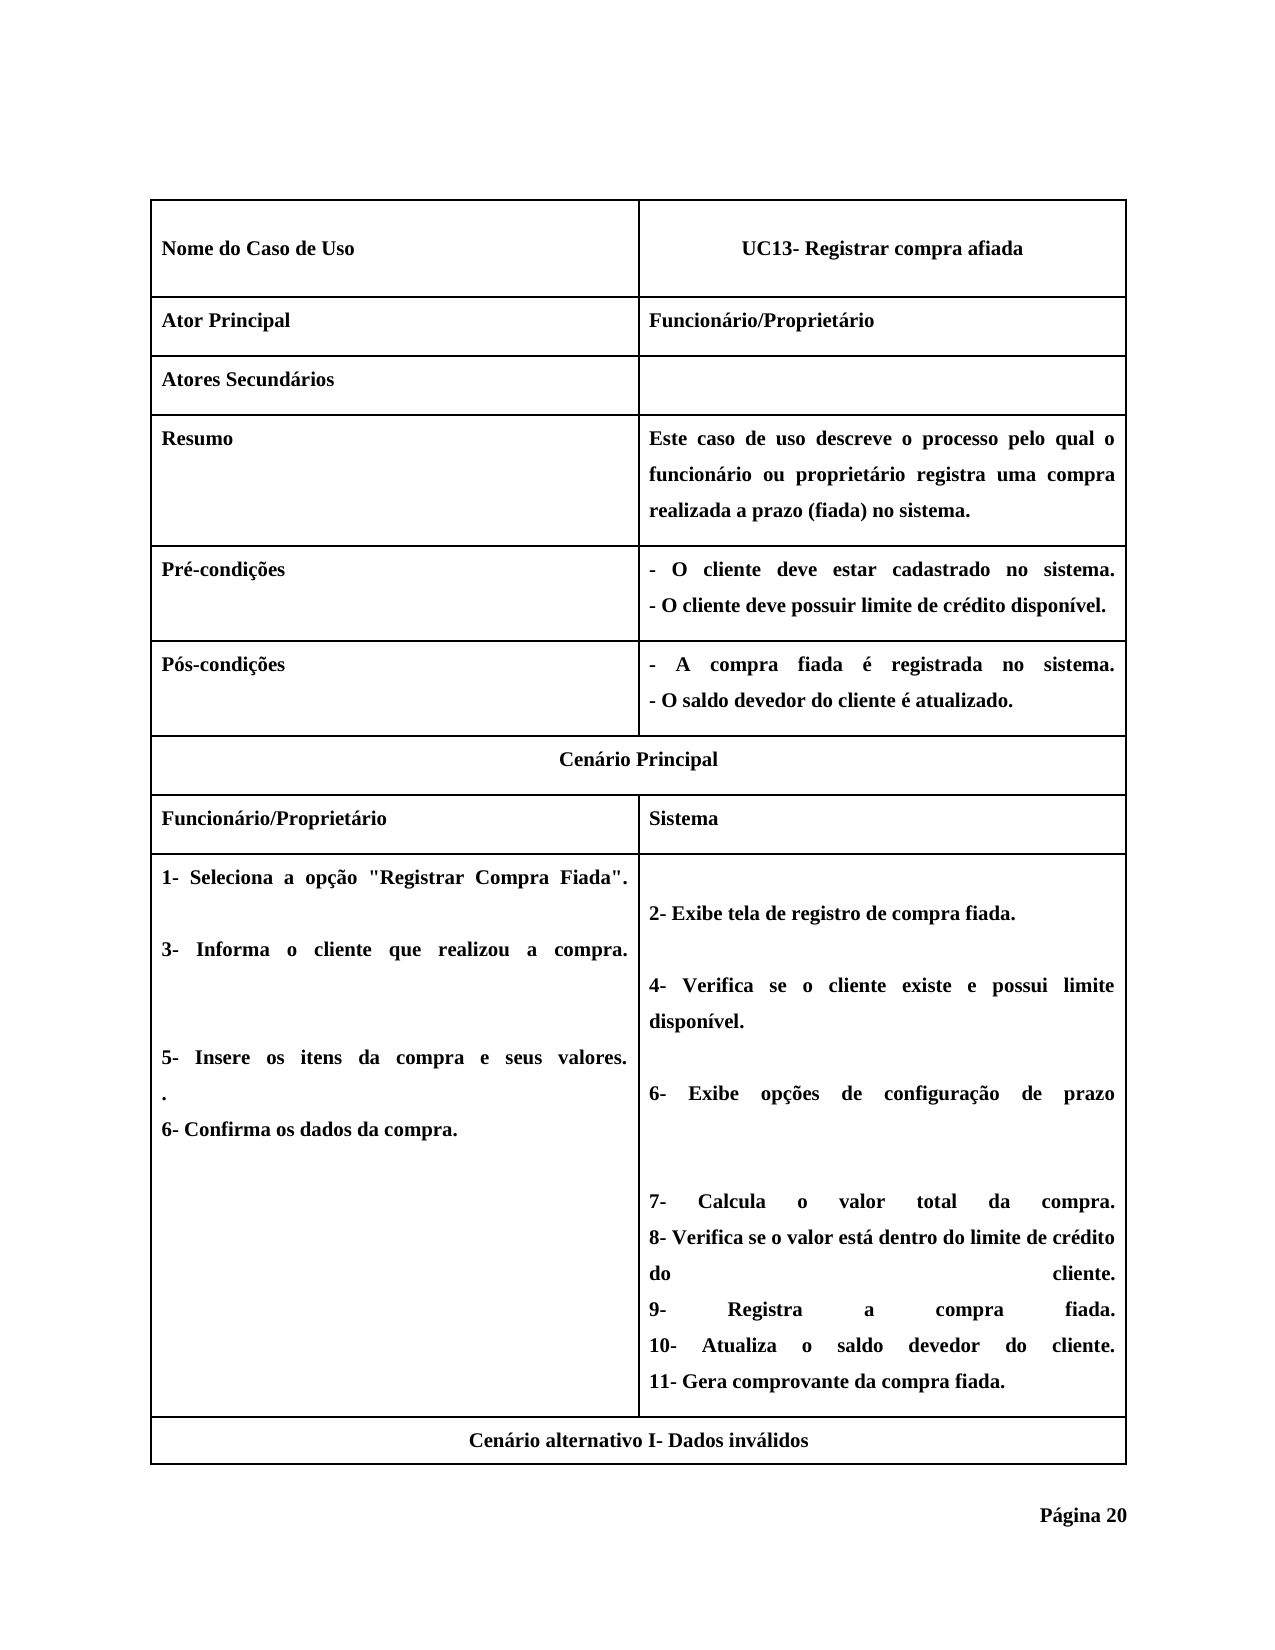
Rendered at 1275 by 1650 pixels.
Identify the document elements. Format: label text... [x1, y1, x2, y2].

table_cell - A compra fiada é registrada no sistema. - O saldo devedor do cliente é atualizado. [640, 642, 1125, 734]
table_cell Funcionário/Proprietário [152, 796, 638, 852]
table_cell 2- Exibe tela de registro de compra fiada. 4- Verifica se o cliente existe e possui limite disponível. 6- Exibe opções de configuração de prazo 7- Calcula o valor total da compra. 8- Verifica se o valor está dentro do limite de crédito do cliente. 9- Registra a compra fiada. 10- Atualiza o saldo devedor do cliente. 11- Gera comprovante da compra fiada. [640, 855, 1125, 1416]
table_cell - O cliente deve estar cadastrado no sistema. - O cliente deve possuir limite de crédito disponível. [640, 547, 1125, 639]
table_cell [152, 1418, 1125, 1463]
table_cell Este caso de uso descreve o processo pelo qual o funcionário ou proprietário registra uma compra realizada a prazo (fiada) no sistema. [640, 416, 1125, 544]
table_cell [640, 357, 1125, 413]
table_cell Funcionário/Proprietário [640, 298, 1125, 354]
table_cell Atores Secundários [152, 357, 638, 413]
table_cell Pós-condições [152, 642, 638, 734]
table_cell Ator Principal [152, 298, 638, 354]
table_header UC13- Registrar compra afiada [640, 201, 1125, 296]
table_cell 1- Seleciona a opção "Registrar Compra Fiada". 3- Informa o cliente que realizou a compra. 5- Insere os itens da compra e seus valores. . 6- Confirma os dados da compra. [152, 855, 638, 1416]
table_header Nome do Caso de Uso [152, 201, 638, 296]
table_cell Cenário Principal [152, 737, 1125, 793]
table_cell Resumo [152, 416, 638, 544]
table_cell Sistema [640, 796, 1125, 852]
table_cell Pré-condições [152, 547, 638, 639]
